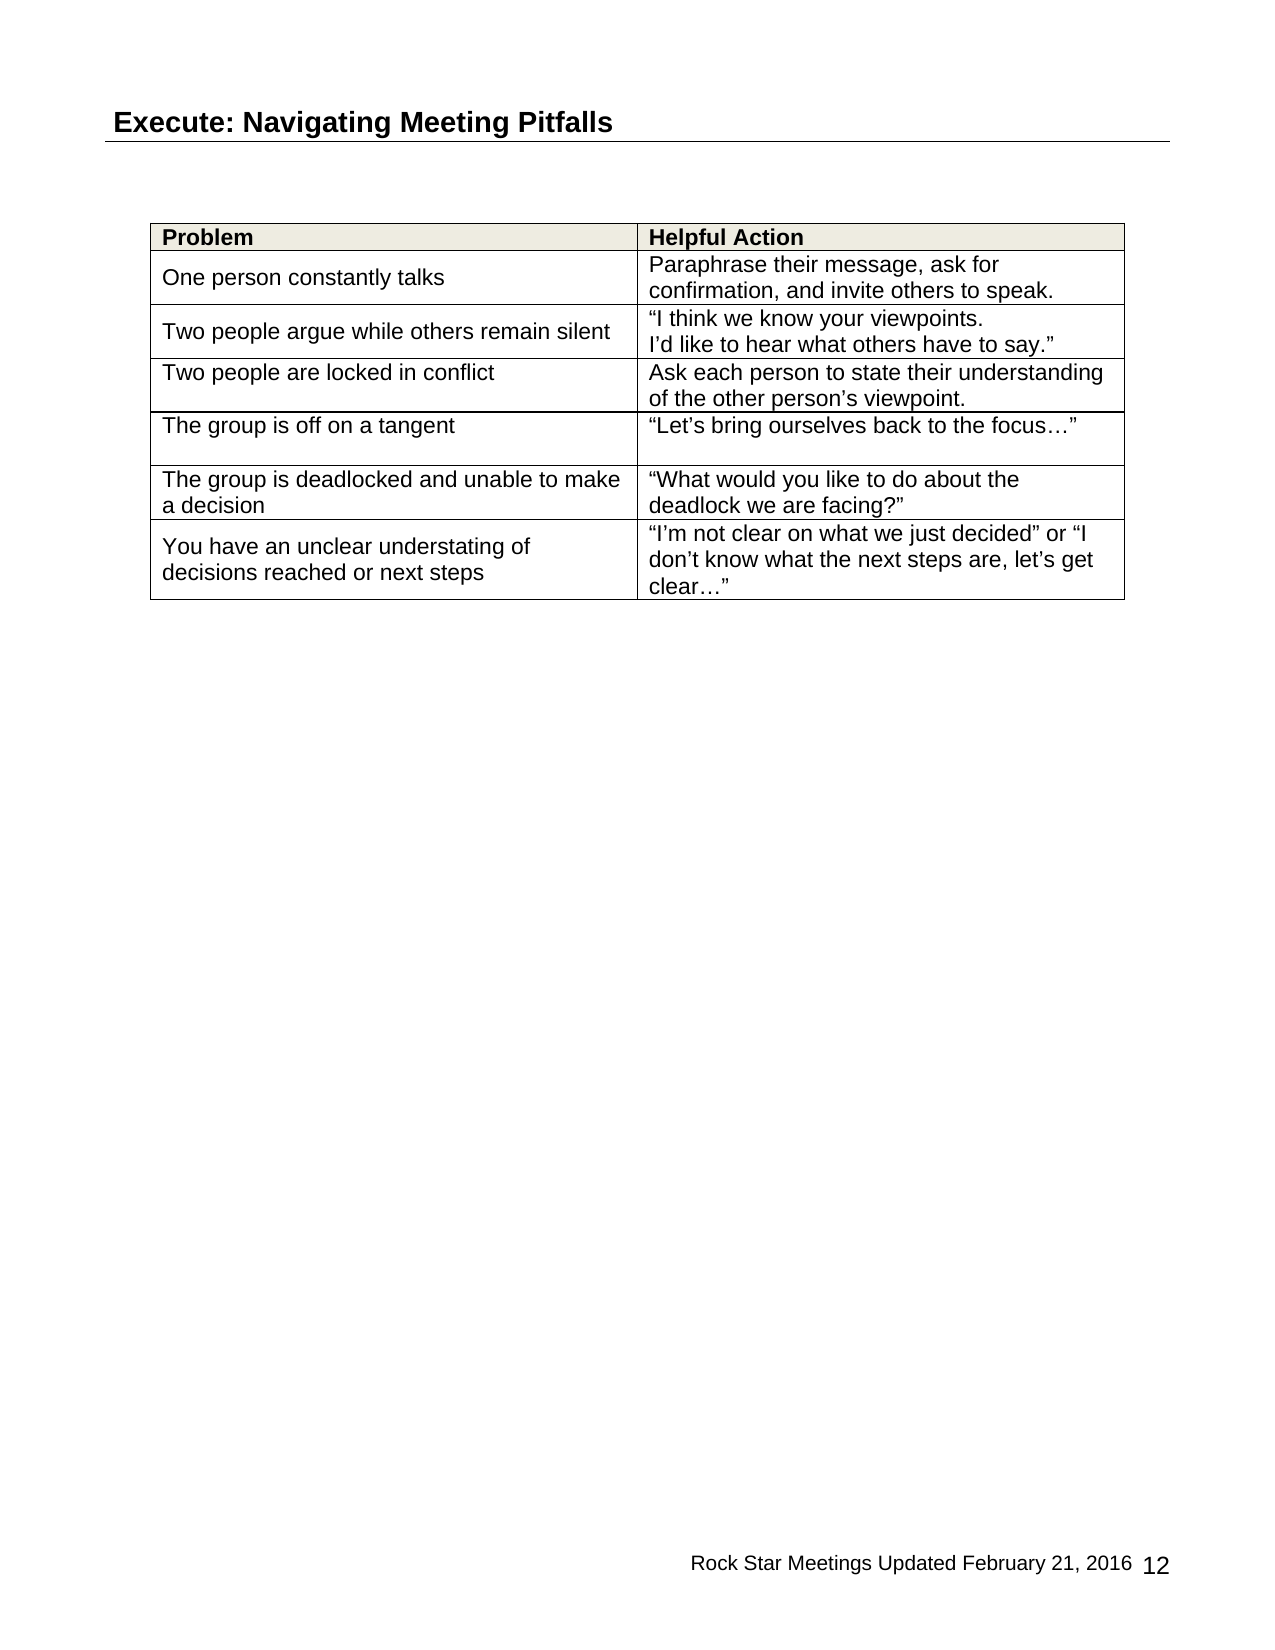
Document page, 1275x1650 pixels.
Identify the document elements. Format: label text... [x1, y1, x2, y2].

table_cell The group is deadlocked and unable to make a decision [151, 466, 637, 519]
table_cell One person constantly talks [151, 251, 637, 304]
table_header Helpful Action [638, 224, 1124, 250]
table_cell “Let’s bring ourselves back to the focus…” [638, 413, 1124, 465]
subtitle Execute: Navigating Meeting Pitfalls [105, 105, 1170, 141]
table_cell “I think we know your viewpoints. I’d like to hear what others have to say.” [638, 305, 1124, 358]
table_cell The group is off on a tangent [151, 413, 637, 465]
table_cell Paraphrase their message, ask for confirmation, and invite others to speak. [638, 251, 1124, 304]
table_header Problem [151, 224, 637, 250]
table_cell You have an unclear understating of decisions reached or next steps [151, 520, 637, 599]
table_cell Two people are locked in conflict [151, 359, 637, 411]
table_cell “I’m not clear on what we just decided” or “I don’t know what the next steps are, let’s get clear…” [638, 520, 1124, 599]
table_cell Two people argue while others remain silent [151, 305, 637, 358]
table_cell “What would you like to do about the deadlock we are facing?” [638, 466, 1124, 519]
table_cell Ask each person to state their understanding of the other person’s viewpoint. [638, 359, 1124, 411]
